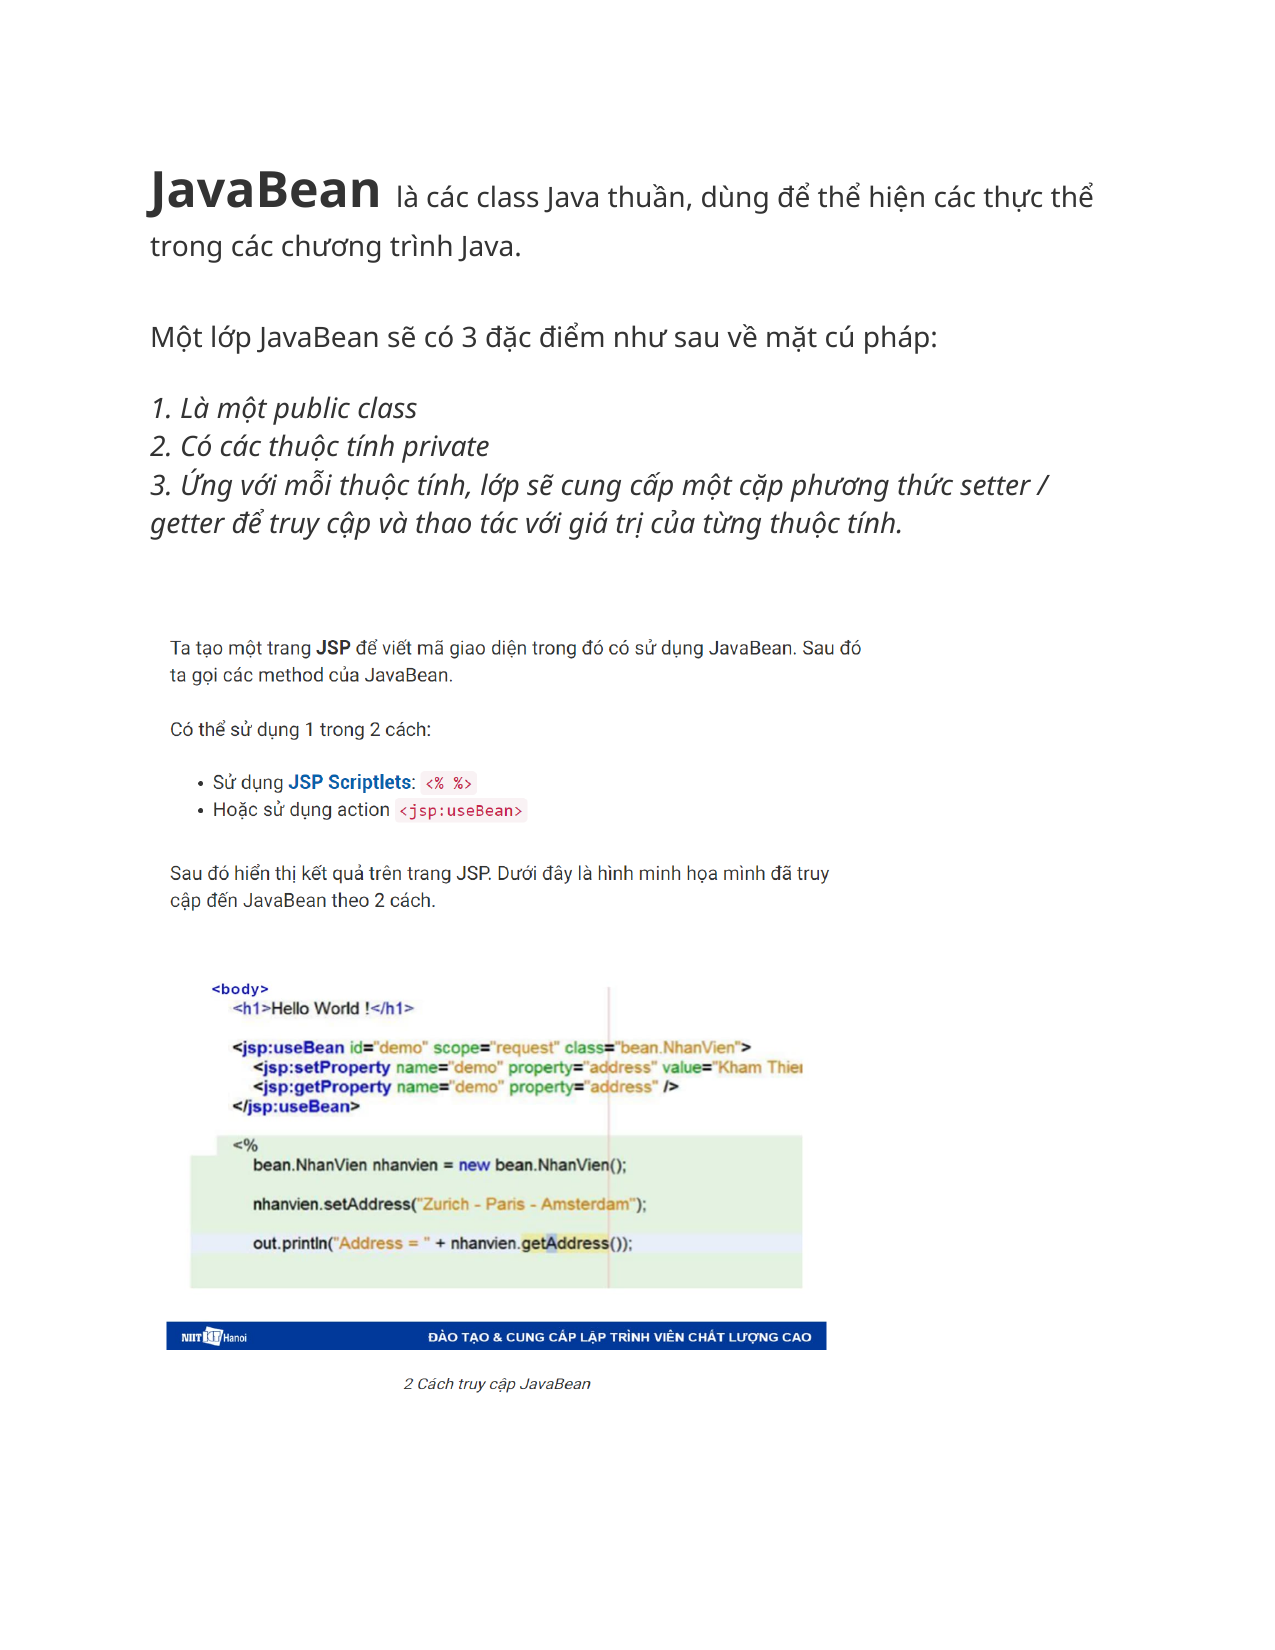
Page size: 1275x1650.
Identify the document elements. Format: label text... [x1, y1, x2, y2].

text JavaBean là các class Java thuần, dùng để thể hiện các thực thể trong các chương trình Java. [150, 150, 1125, 265]
text 1. Là một public class 2. Có các thuộc tính private 3. Ứng với mỗi thuộc tính, lớp sẽ cung cấp một cặp phương thức setter / getter để truy cập và thao tác với giá trị của từng thuộc tính. [150, 388, 1125, 542]
text Một lớp JavaBean sẽ có 3 đặc điểm như sau về mặt cú pháp: [150, 317, 1125, 388]
picture [150, 956, 852, 1399]
picture [150, 599, 924, 938]
